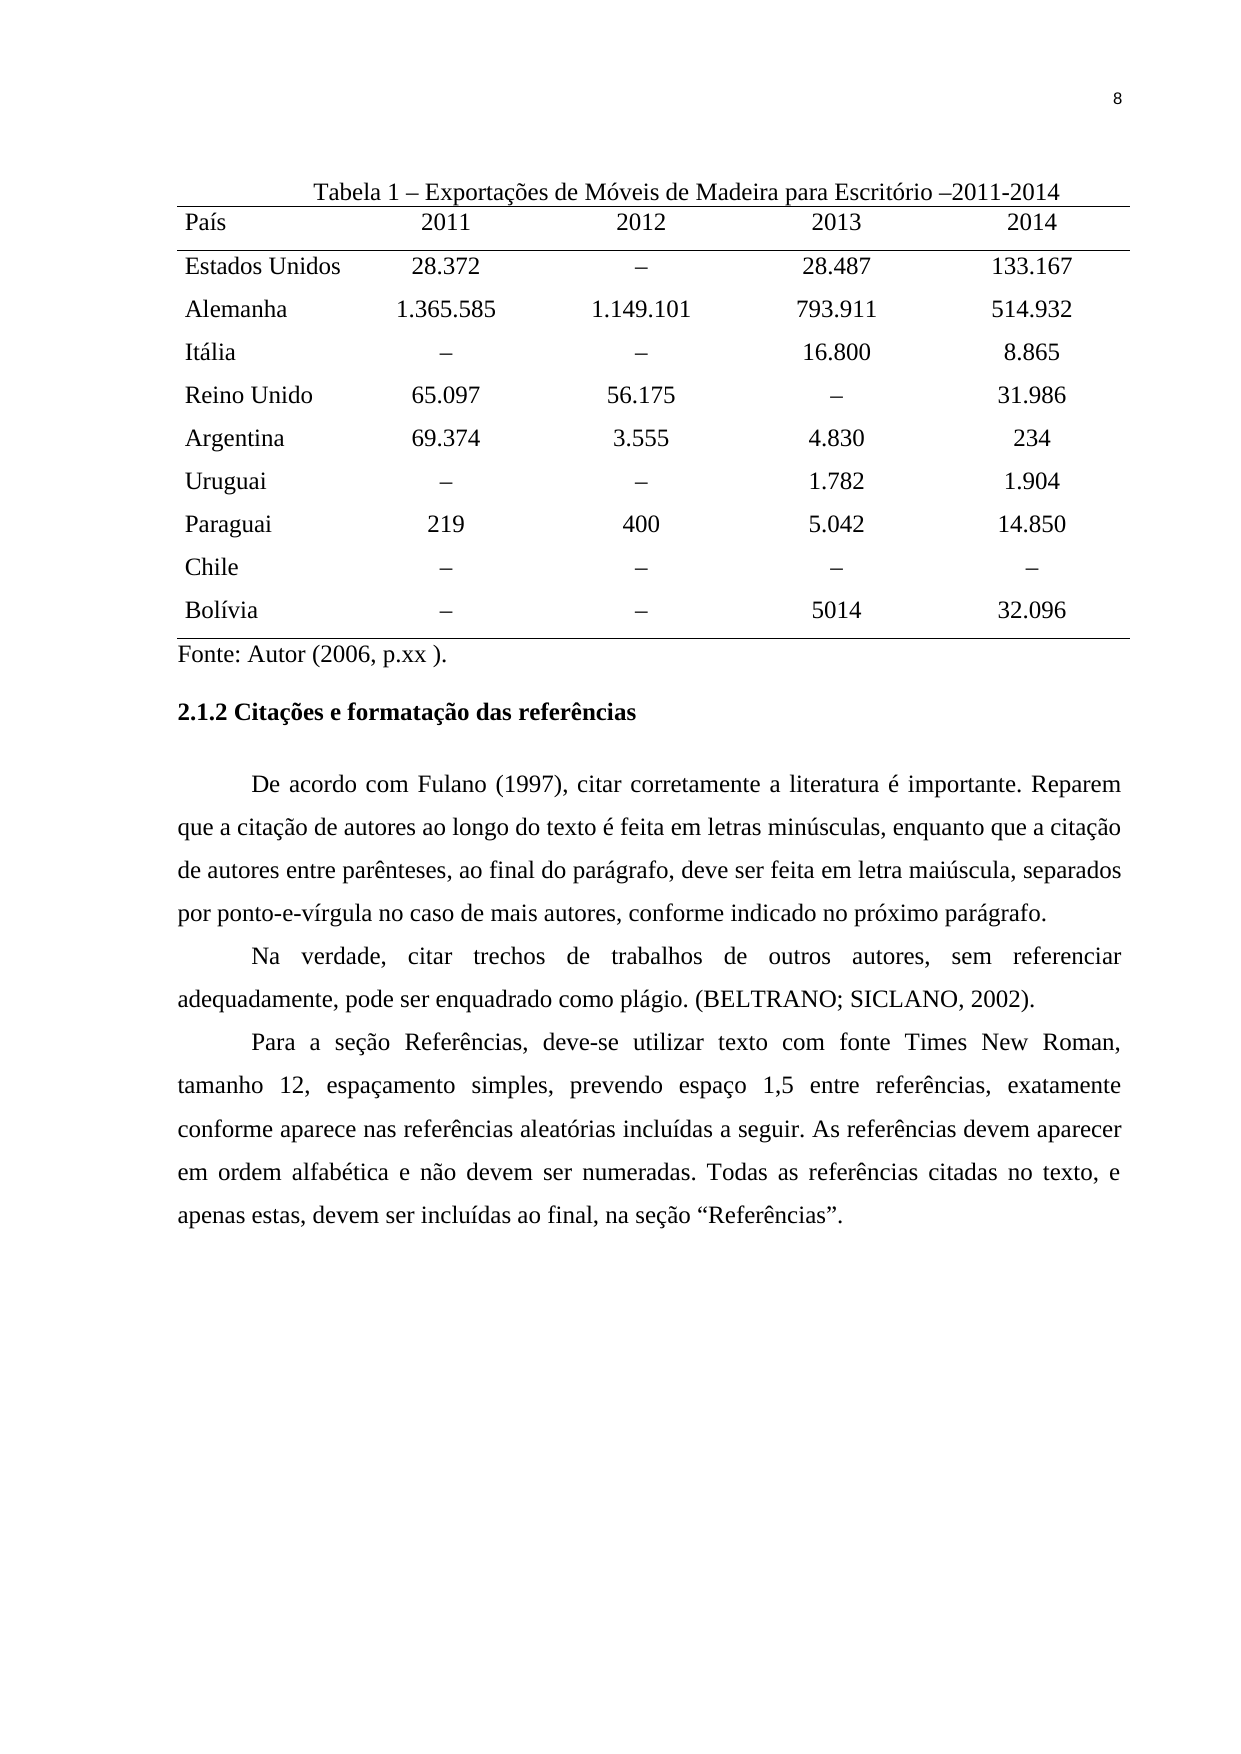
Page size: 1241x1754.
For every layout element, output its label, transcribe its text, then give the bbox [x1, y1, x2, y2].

table_cell Argentina [177, 423, 348, 466]
table_cell 234 [934, 423, 1129, 466]
table_cell 1.365.585 [348, 294, 543, 337]
table_cell 3.555 [543, 423, 739, 466]
table_header País [177, 207, 348, 250]
table_cell – [348, 595, 543, 638]
table_cell 65.097 [348, 380, 543, 423]
table_cell – [348, 552, 543, 595]
table_cell 56.175 [543, 380, 739, 423]
table_cell Estados Unidos [177, 251, 348, 294]
text Para a seção Referências, deve-se utilizar texto com fonte Times New Roman, tamanho 12, espaçamento simples, prevendo espaço 1,5 entre referências, exatamente conforme aparece nas referências aleatórias incluídas a seguir. As referências devem aparecer em ordem alfabética e não devem ser numeradas. Todas as referências citadas no texto, e apenas estas, devem ser incluídas ao final, na seção “Referências”. [177, 1027, 1122, 1229]
table_cell 793.911 [739, 294, 934, 337]
table_cell – [348, 337, 543, 380]
table_cell – [934, 552, 1129, 595]
table_cell 28.372 [348, 251, 543, 294]
table_cell Chile [177, 552, 348, 595]
text 2.1.2 Citações e formatação das referências [177, 697, 1122, 726]
table_header 2012 [543, 207, 739, 250]
table_cell 1.149.101 [543, 294, 739, 337]
table_cell 8.865 [934, 337, 1129, 380]
table_cell 5.042 [739, 509, 934, 552]
table_cell – [543, 251, 739, 294]
table_cell 32.096 [934, 595, 1129, 638]
table_cell Itália [177, 337, 348, 380]
table_cell 4.830 [739, 423, 934, 466]
table_cell 1.904 [934, 466, 1129, 509]
table_cell 31.986 [934, 380, 1129, 423]
table_cell 219 [348, 509, 543, 552]
table_cell 14.850 [934, 509, 1129, 552]
table_header 2014 [934, 207, 1129, 250]
table_cell Bolívia [177, 595, 348, 638]
table_cell 28.487 [739, 251, 934, 294]
table_cell – [348, 466, 543, 509]
table_cell – [543, 595, 739, 638]
table_cell 400 [543, 509, 739, 552]
table_header 2011 [348, 207, 543, 250]
table_cell – [739, 552, 934, 595]
table_cell – [543, 552, 739, 595]
table_cell Reino Unido [177, 380, 348, 423]
table_cell 5014 [739, 595, 934, 638]
table_cell 514.932 [934, 294, 1129, 337]
table_cell 1.782 [739, 466, 934, 509]
table_header 2013 [739, 207, 934, 250]
table_cell Alemanha [177, 294, 348, 337]
text De acordo com Fulano (1997), citar corretamente a literatura é importante. Reparem que a citação de autores ao longo do texto é feita em letras minúsculas, enquanto que a citação de autores entre parênteses, ao final do parágrafo, deve ser feita em letra maiúscula, separados por ponto-e-vírgula no caso de mais autores, conforme indicado no próximo parágrafo. [177, 769, 1122, 927]
table_cell – [543, 466, 739, 509]
table_cell 69.374 [348, 423, 543, 466]
table_cell 133.167 [934, 251, 1129, 294]
table_cell – [543, 337, 739, 380]
table_cell – [739, 380, 934, 423]
text Fonte: Autor (2006, p.xx ). [177, 639, 1122, 668]
table_cell 16.800 [739, 337, 934, 380]
text Tabela 1 – Exportações de Móveis de Madeira para Escritório –2011-2014 [177, 177, 1122, 206]
table_cell Paraguai [177, 509, 348, 552]
table_cell Uruguai [177, 466, 348, 509]
text Na verdade, citar trechos de trabalhos de outros autores, sem referenciar adequadamente, pode ser enquadrado como plágio. (BELTRANO; SICLANO, 2002). [177, 941, 1122, 1013]
